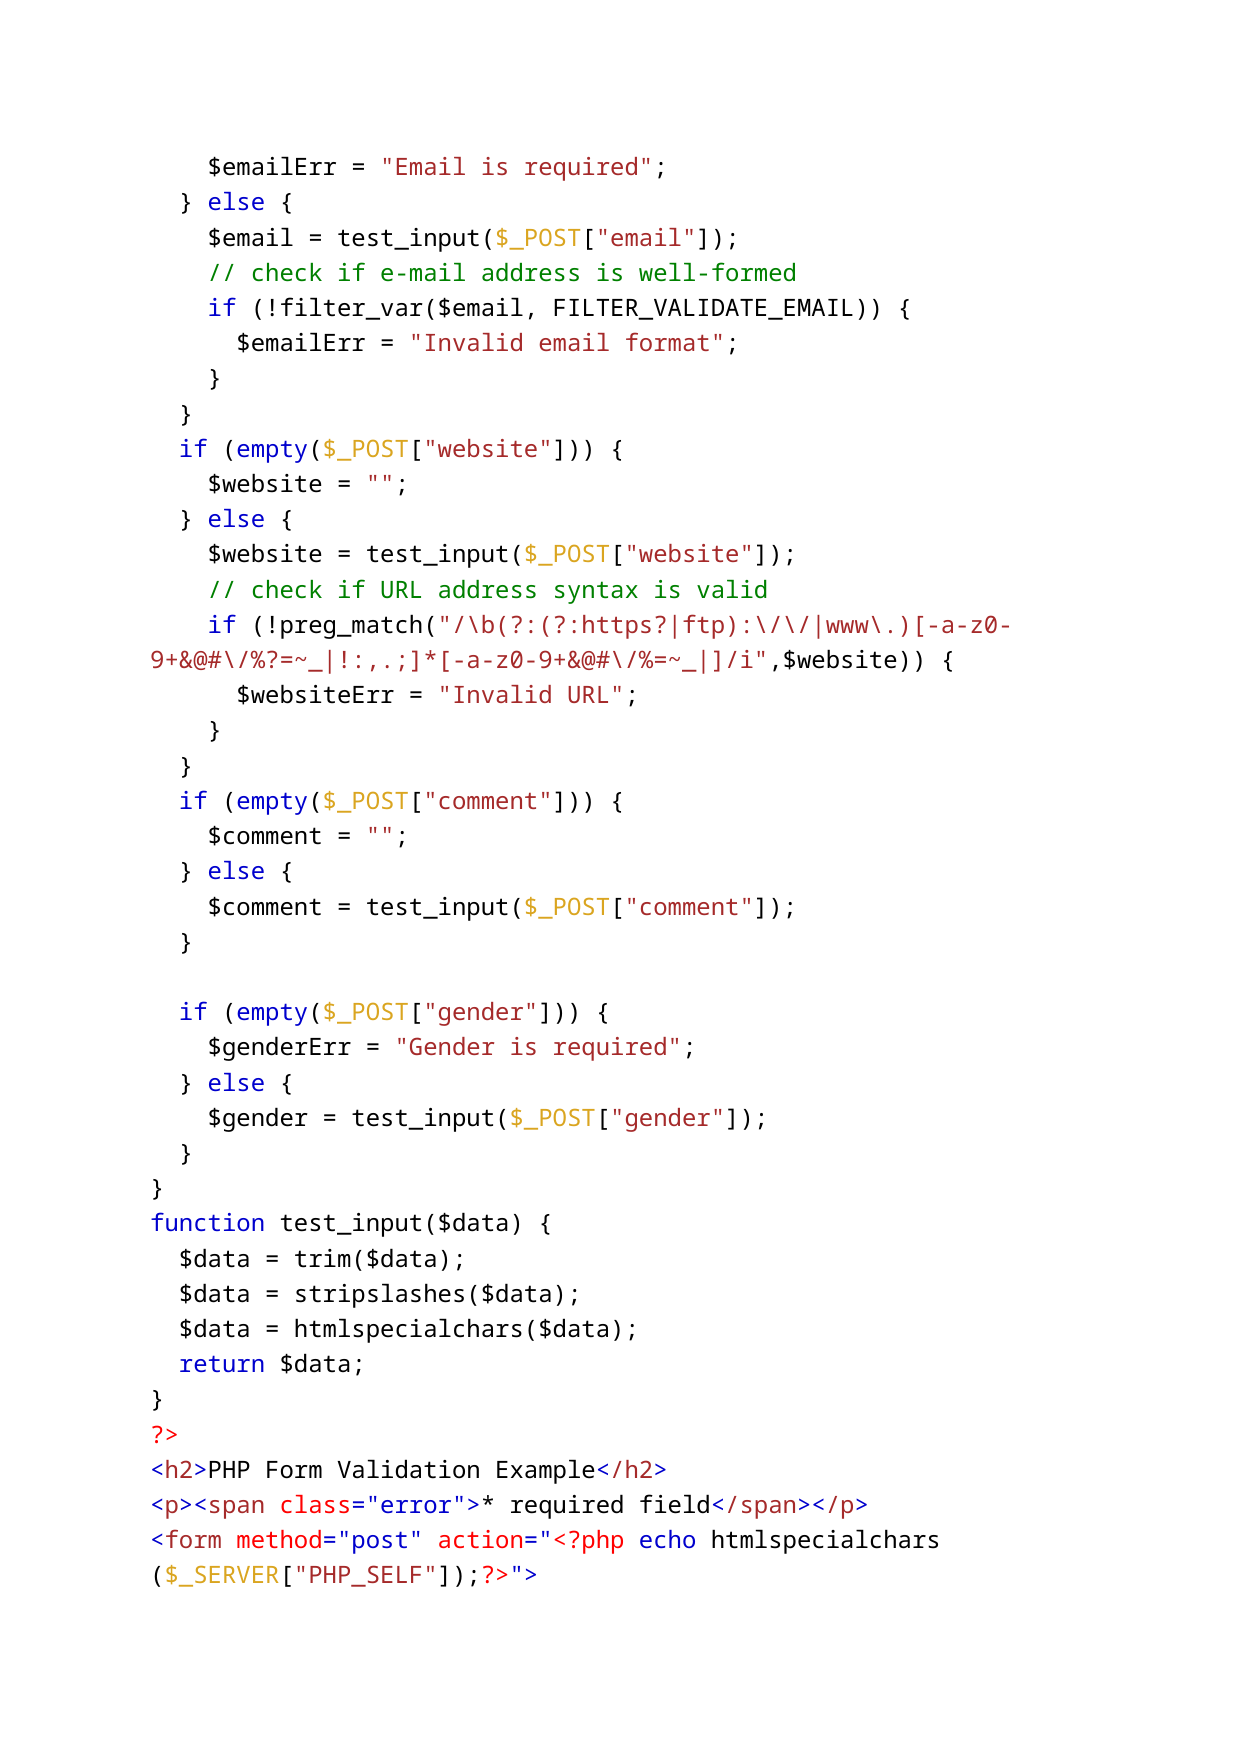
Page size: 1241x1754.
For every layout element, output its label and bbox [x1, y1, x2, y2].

text [150, 150, 1090, 1591]
